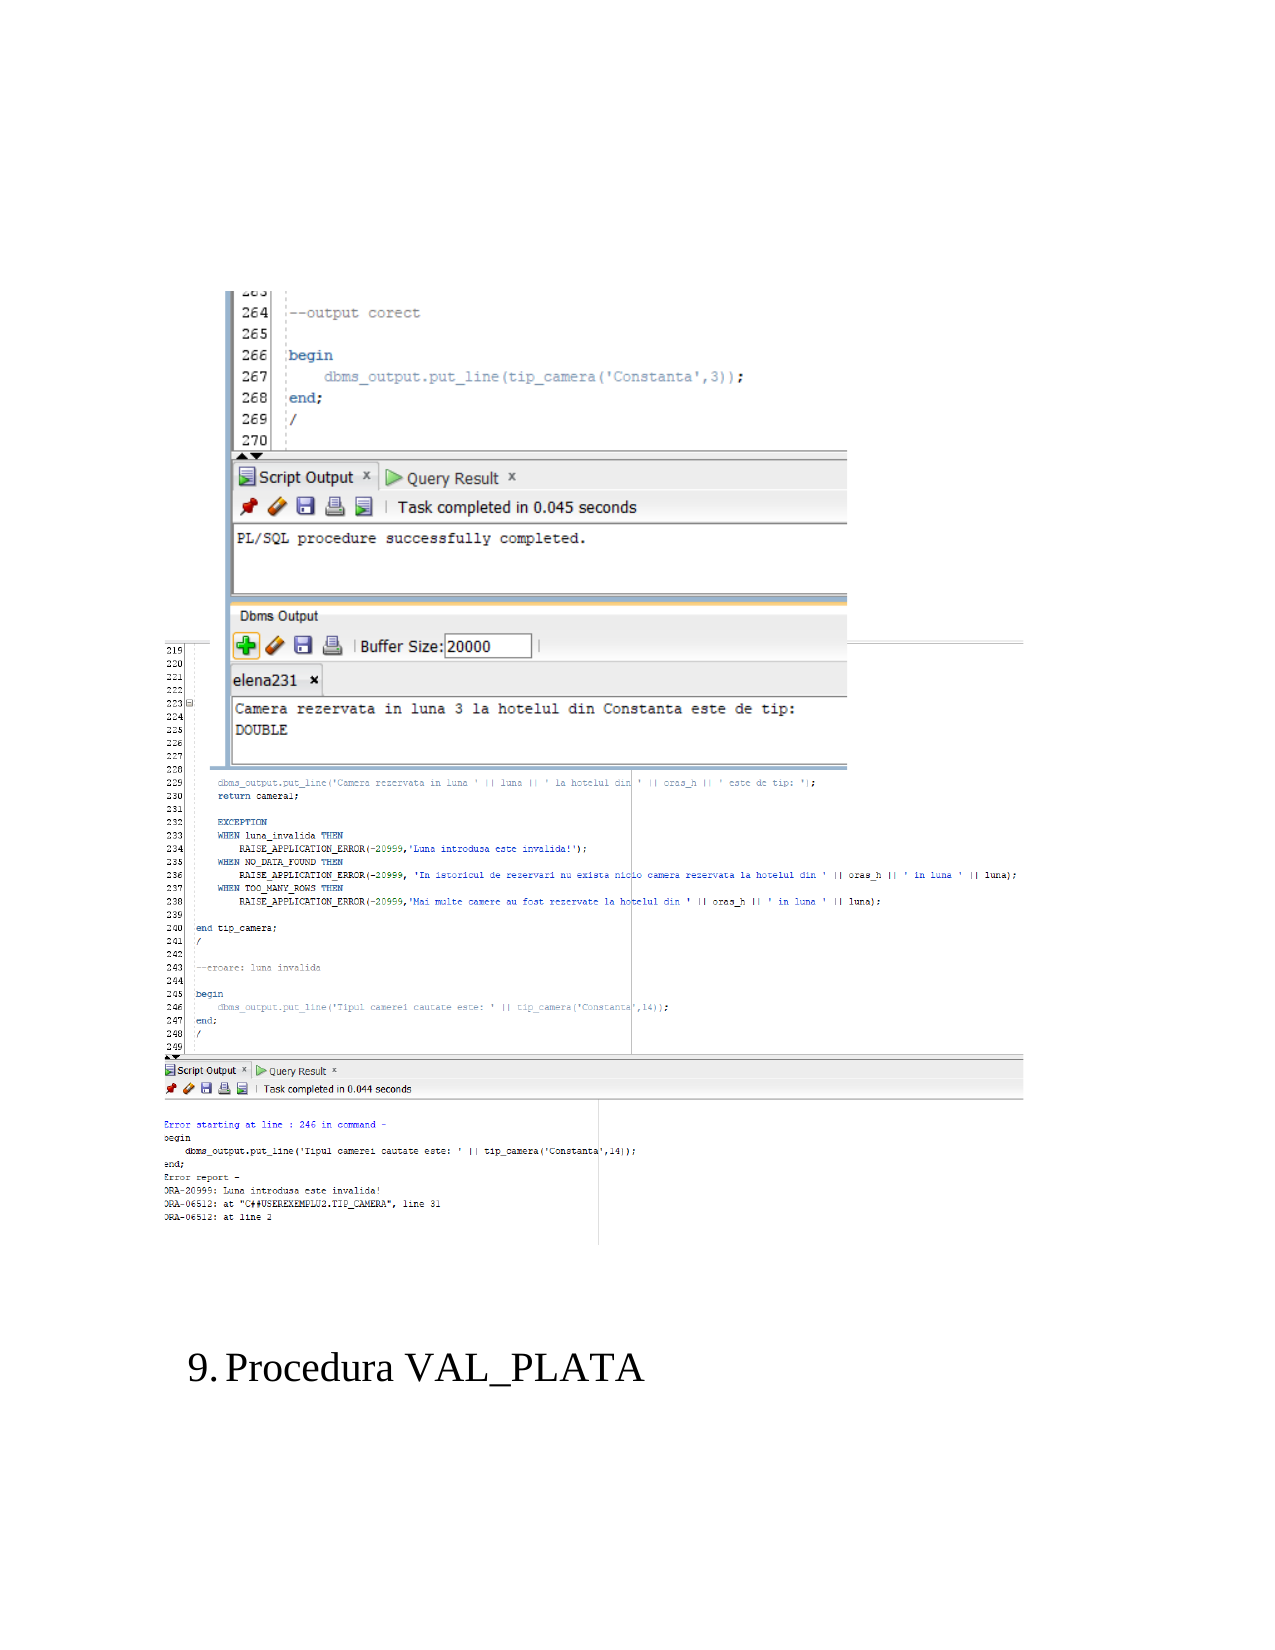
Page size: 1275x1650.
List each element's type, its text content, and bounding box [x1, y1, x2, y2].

picture [163, 291, 1024, 1244]
list Procedura VAL_PLATA [187, 1343, 1125, 1391]
